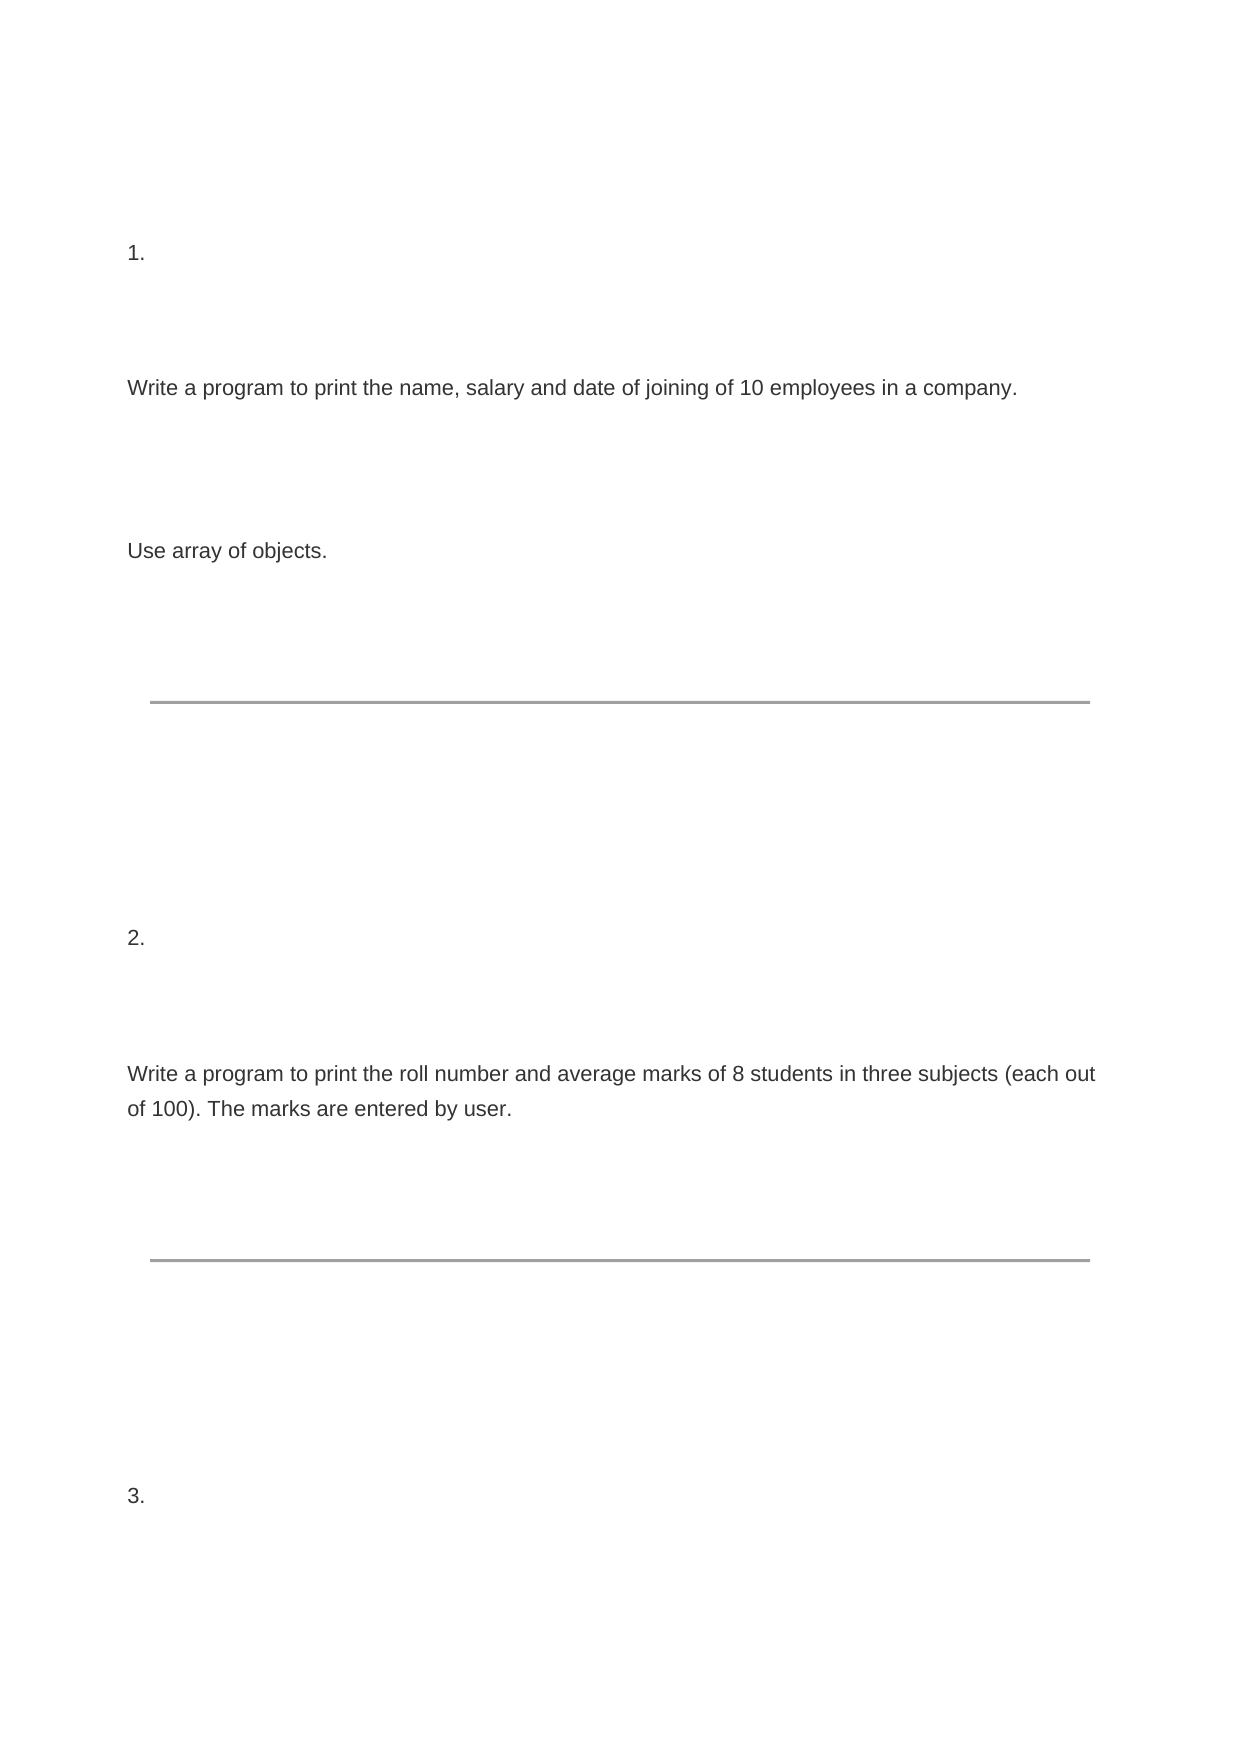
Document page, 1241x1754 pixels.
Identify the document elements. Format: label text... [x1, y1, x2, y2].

text Write a program to print the roll number and average marks of 8 students in three subjects (each out of 100). The marks are entered by user. [127, 1061, 1113, 1121]
text Write a program to print the name, salary and date of joining of 10 employees in a company. [127, 375, 1113, 400]
text 2. [127, 925, 1113, 950]
text Use array of objects. [127, 538, 1113, 563]
text 1. [127, 239, 1113, 265]
text 3. [127, 1483, 1113, 1508]
